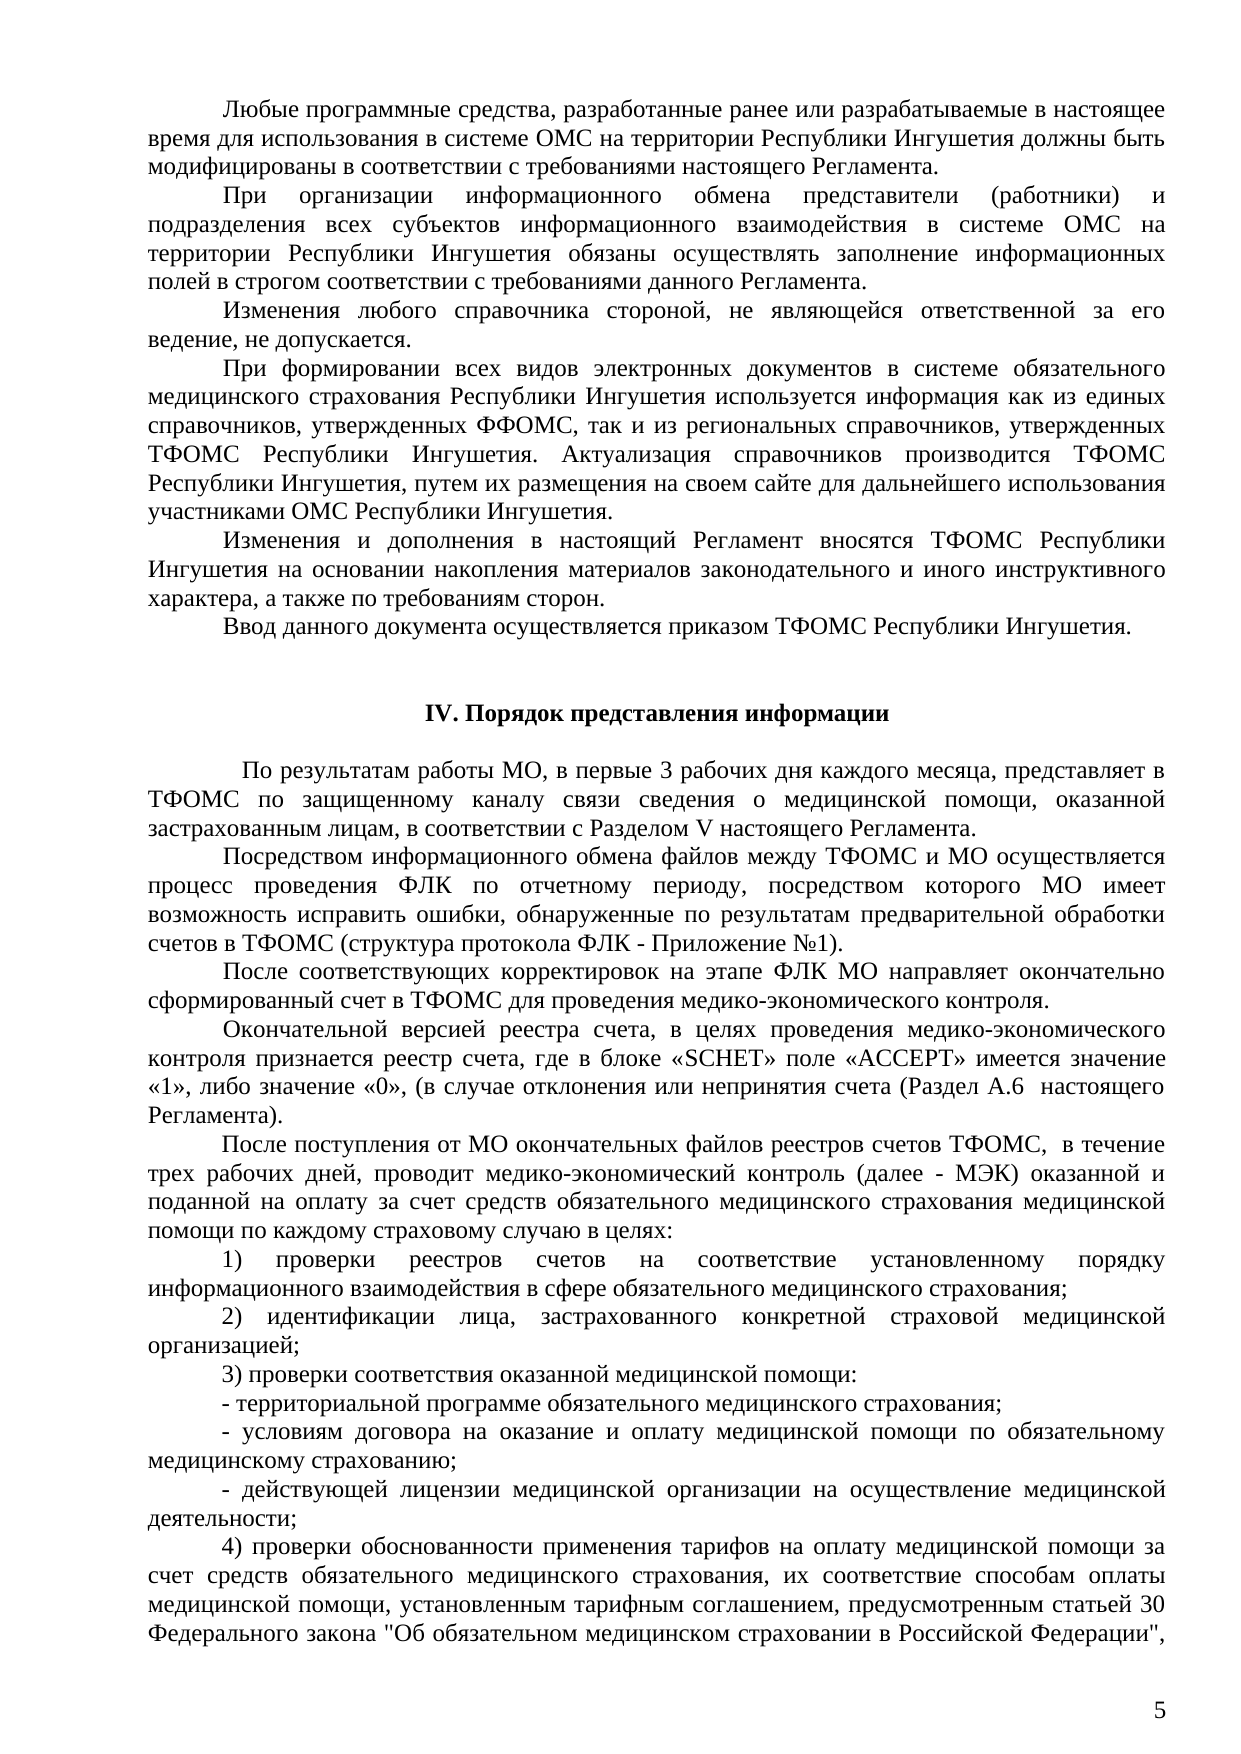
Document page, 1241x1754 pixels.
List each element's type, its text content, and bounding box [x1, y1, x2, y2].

text После соответствующих корректировок на этапе ФЛК МО направляет окончательно сформированный счет в ТФОМС для проведения медико-экономического контроля. [148, 956, 1166, 1014]
text Посредством информационного обмена файлов между ТФОМС и МО осуществляется процесс проведения ФЛК по отчетному периоду, посредством которого МО имеет возможность исправить ошибки, обнаруженные по результатам предварительной обработки счетов в ТФОМС (структура протокола ФЛК - Приложение №1). [148, 841, 1166, 956]
text Окончательной версией реестра счета, в целях проведения медико-экономического контроля признается реестр счета, где в блоке «SCHET» поле «ACCEPT» имеется значение «1», либо значение «0», (в случае отклонения или непринятия счета (Раздел А.6 настоящего Регламента). [148, 1014, 1166, 1129]
text 1) проверки реестров счетов на соответствие установленному порядку информационного взаимодействия в сфере обязательного медицинского страхования; [148, 1244, 1166, 1301]
subtitle IV. Порядок представления информации [148, 698, 1166, 726]
text Изменения и дополнения в настоящий Регламент вносятся ТФОМС Республики Ингушетия на основании накопления материалов законодательного и иного инструктивного характера, а также по требованиям сторон. [148, 525, 1166, 611]
text 2) идентификации лица, застрахованного конкретной страховой медицинской организацией; [148, 1301, 1166, 1359]
text - территориальной программе обязательного медицинского страхования; [148, 1388, 1166, 1416]
text Изменения любого справочника стороной, не являющейся ответственной за его ведение, не допускается. [148, 295, 1166, 353]
text - действующей лицензии медицинской организации на осуществление медицинской деятельности; [148, 1474, 1166, 1531]
text 3) проверки соответствия оказанной медицинской помощи: [148, 1359, 1166, 1388]
text Любые программные средства, разработанные ранее или разрабатываемые в настоящее время для использования в системе ОМС на территории Республики Ингушетия должны быть модифицированы в соответствии с требованиями настоящего Регламента. [148, 94, 1166, 180]
text По результатам работы МО, в первые 3 рабочих дня каждого месяца, представляет в ТФОМС по защищенному каналу связи сведения о медицинской помощи, оказанной застрахованным лицам, в соответствии с Разделом V настоящего Регламента. [148, 755, 1166, 841]
text При организации информационного обмена представители (работники) и подразделения всех субъектов информационного взаимодействия в системе ОМС на территории Республики Ингушетия обязаны осуществлять заполнение информационных полей в строгом соответствии с требованиями данного Регламента. [148, 180, 1166, 295]
text - условиям договора на оказание и оплату медицинской помощи по обязательному медицинскому страхованию; [148, 1416, 1166, 1474]
text Ввод данного документа осуществляется приказом ТФОМС Республики Ингушетия. [148, 611, 1166, 640]
text При формировании всех видов электронных документов в системе обязательного медицинского страхования Республики Ингушетия используется информация как из единых справочников, утвержденных ФФОМС, так и из региональных справочников, утвержденных ТФОМС Республики Ингушетия. Актуализация справочников производится ТФОМС Республики Ингушетия, путем их размещения на своем сайте для дальнейшего использования участниками ОМС Республики Ингушетия. [148, 353, 1166, 525]
text После поступления от МО окончательных файлов реестров счетов ТФОМС, в течение трех рабочих дней, проводит медико-экономический контроль (далее - МЭК) оказанной и поданной на оплату за счет средств обязательного медицинского страхования медицинской помощи по каждому страховому случаю в целях: [148, 1129, 1166, 1244]
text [148, 1531, 1166, 1646]
